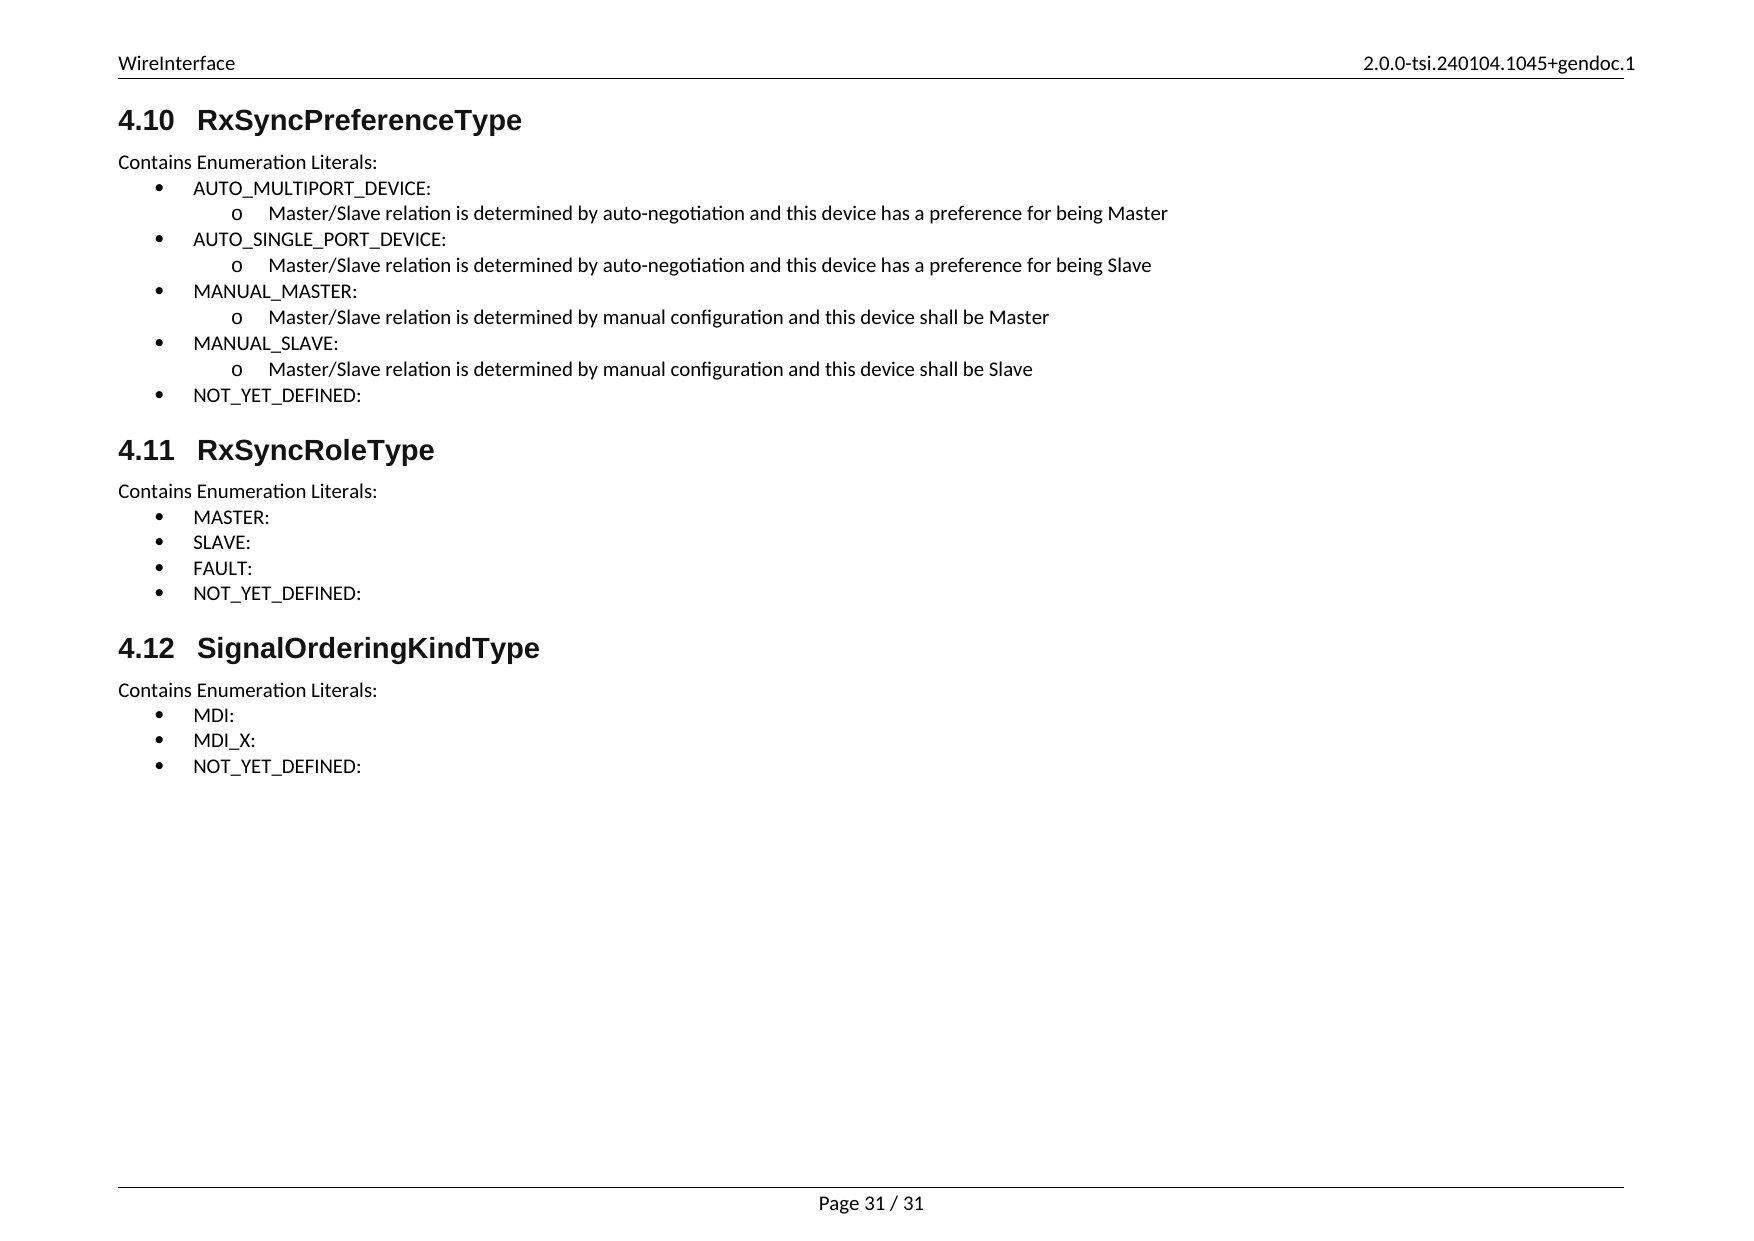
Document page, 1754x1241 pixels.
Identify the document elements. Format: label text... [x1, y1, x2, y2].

subtitle SignalOrderingKindType [118, 631, 1624, 664]
list MANUAL_SLAVE: [156, 330, 1624, 356]
list MDI_X: [156, 728, 1624, 753]
list MANUAL_MASTER: [156, 278, 1624, 304]
list NOT_YET_DEFINED: [156, 580, 1624, 606]
text Contains Enumeration Literals: [118, 149, 1624, 175]
list NOT_YET_DEFINED: [156, 382, 1624, 408]
list Master/Slave relation is determined by manual configuration and this device shall be Slave [231, 356, 1624, 382]
list MDI: [156, 702, 1624, 728]
list Master/Slave relation is determined by auto-negotiation and this device has a preference for being Slave [231, 252, 1624, 278]
list Master/Slave relation is determined by auto-negotiation and this device has a preference for being Master [231, 200, 1624, 227]
list NOT_YET_DEFINED: [156, 753, 1624, 778]
list AUTO_SINGLE_PORT_DEVICE: [156, 227, 1624, 252]
list SLAVE: [156, 529, 1624, 555]
list AUTO_MULTIPORT_DEVICE: [156, 175, 1624, 200]
list FAULT: [156, 555, 1624, 580]
subtitle RxSyncRoleType [118, 433, 1624, 466]
text Contains Enumeration Literals: [118, 677, 1624, 702]
subtitle RxSyncPreferenceType [118, 103, 1624, 137]
list MASTER: [156, 504, 1624, 529]
text Contains Enumeration Literals: [118, 479, 1624, 504]
list Master/Slave relation is determined by manual configuration and this device shall be Master [231, 304, 1624, 330]
